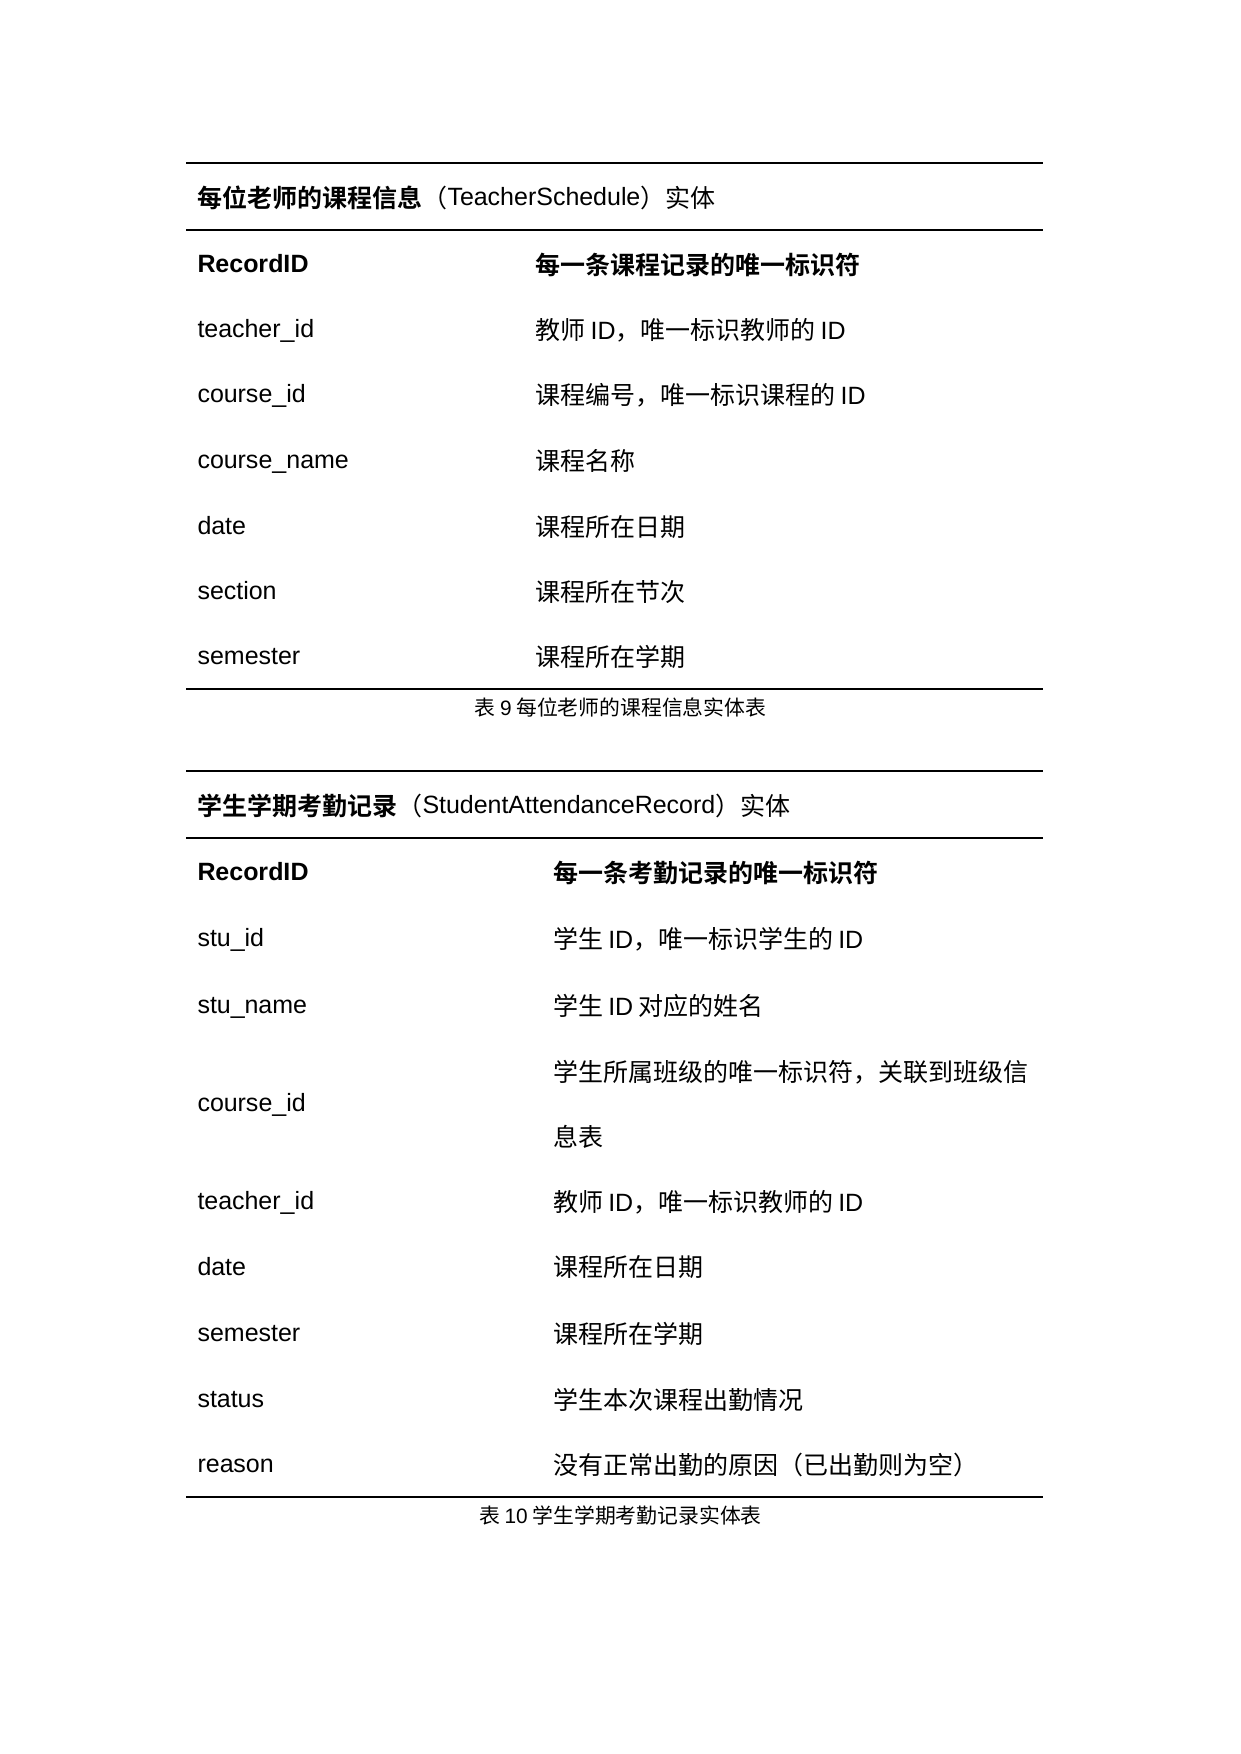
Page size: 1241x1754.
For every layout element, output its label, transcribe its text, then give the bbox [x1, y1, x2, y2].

table_cell 学生所属班级的唯一标识符，关联到班级信息表 [542, 1038, 1042, 1168]
table_header 每位老师的课程信息（TeacherSchedule）实体 [186, 164, 1042, 229]
table_cell semester [186, 623, 524, 688]
table_cell 没有正常出勤的原因（已出勤则为空） [542, 1431, 1042, 1496]
table_cell RecordID [186, 839, 542, 904]
table_cell section [186, 558, 524, 623]
table_cell semester [186, 1299, 542, 1366]
table_cell 课程所在学期 [524, 623, 1042, 688]
table_cell date [186, 1233, 542, 1299]
table_cell 课程所在学期 [542, 1299, 1042, 1366]
table_cell RecordID [186, 231, 524, 296]
table_cell stu_name [186, 971, 542, 1038]
table_cell 教师ID，唯一标识教师的ID [542, 1168, 1042, 1233]
table_cell 课程所在节次 [524, 558, 1042, 623]
table_cell 课程所在日期 [542, 1233, 1042, 1299]
table_cell 学生本次课程出勤情况 [542, 1366, 1042, 1431]
table_cell 每一条课程记录的唯一标识符 [524, 231, 1042, 296]
table_cell reason [186, 1431, 542, 1496]
table_header 学生学期考勤记录（StudentAttendanceRecord）实体 [186, 772, 1042, 837]
table_cell 课程名称 [524, 426, 1042, 493]
table_cell 课程所在日期 [524, 493, 1042, 558]
table_cell date [186, 493, 524, 558]
table_cell course_id [186, 1038, 542, 1168]
table_cell 学生ID，唯一标识学生的ID [542, 904, 1042, 971]
table_cell 教师ID，唯一标识教师的ID [524, 296, 1042, 361]
table_cell teacher_id [186, 1168, 542, 1233]
table_cell teacher_id [186, 296, 524, 361]
table_cell 每一条考勤记录的唯一标识符 [542, 839, 1042, 904]
table_cell course_name [186, 426, 524, 493]
table_cell 学生ID对应的姓名 [542, 971, 1042, 1038]
text 表 10 学生学期考勤记录实体表 [187, 1498, 1053, 1531]
table_cell 课程编号，唯一标识课程的ID [524, 361, 1042, 426]
text 表 9 每位老师的课程信息实体表 [187, 690, 1053, 722]
table_cell status [186, 1366, 542, 1431]
table_cell course_id [186, 361, 524, 426]
table_cell stu_id [186, 904, 542, 971]
